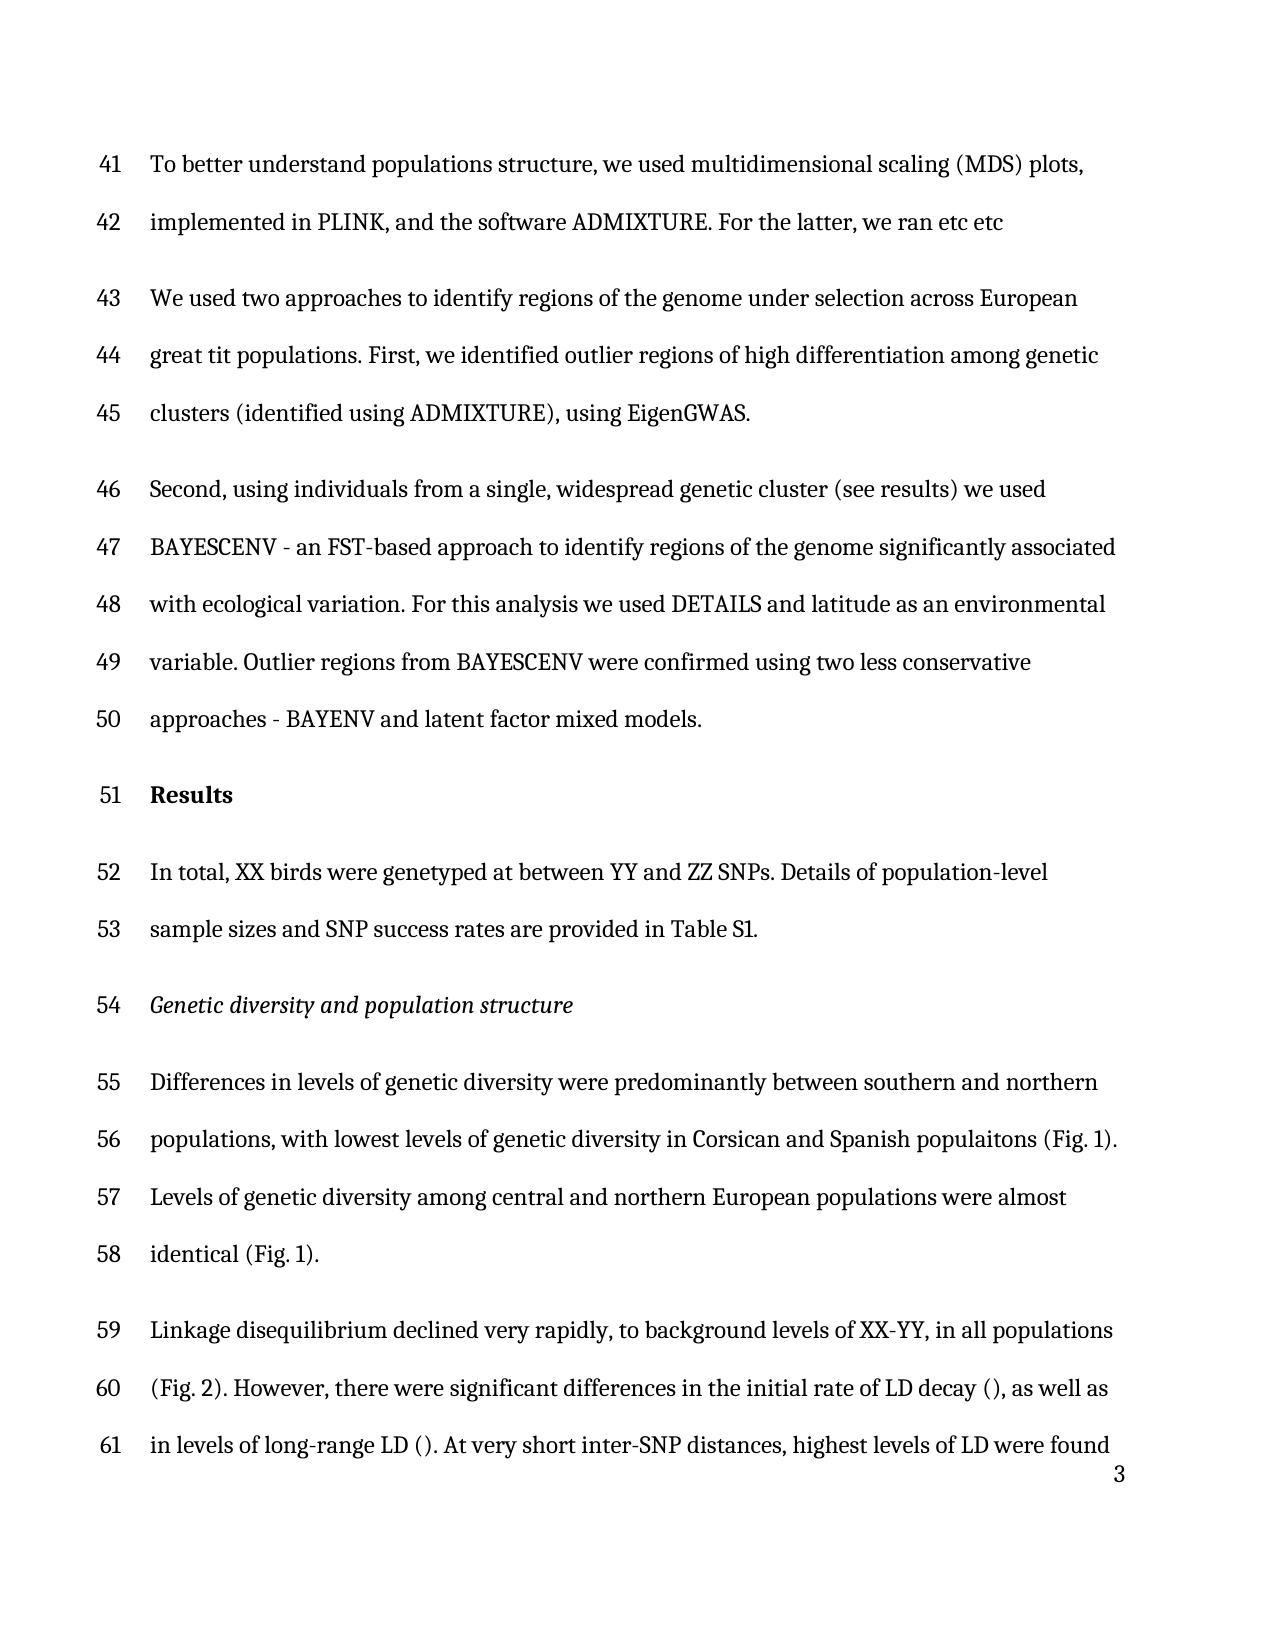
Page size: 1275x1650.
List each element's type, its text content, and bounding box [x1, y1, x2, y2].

text We used two approaches to identify regions of the genome under selection across European great tit populations. First, we identified outlier regions of high differentiation among genetic clusters (identified using ADMIXTURE), using EigenGWAS. [150, 284, 1125, 427]
text Differences in levels of genetic diversity were predominantly between southern and northern populations, with lowest levels of genetic diversity in Corsican and Spanish populaitons (Fig. 1). Levels of genetic diversity among central and northern European populations were almost identical (Fig. 1). [150, 1067, 1125, 1269]
text Second, using individuals from a single, widespread genetic cluster (see results) we used BAYESCENV - an FST-based approach to identify regions of the genome significantly associated with ecological variation. For this analysis we used DETAILS and latitude as an environmental variable. Outlier regions from BAYESCENV were confirmed using two less conservative approaches - BAYENV and latent factor mixed models. [150, 475, 1125, 734]
text Results [150, 781, 1125, 810]
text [150, 1316, 1125, 1460]
text In total, XX birds were genetyped at between YY and ZZ SNPs. Details of population-level sample sizes and SNP success rates are provided in Table S1. [150, 857, 1125, 944]
text Genetic diversity and population structure [150, 991, 1125, 1020]
text To better understand populations structure, we used multidimensional scaling (MDS) plots, implemented in PLINK, and the software ADMIXTURE. For the latter, we ran etc etc [150, 150, 1125, 236]
